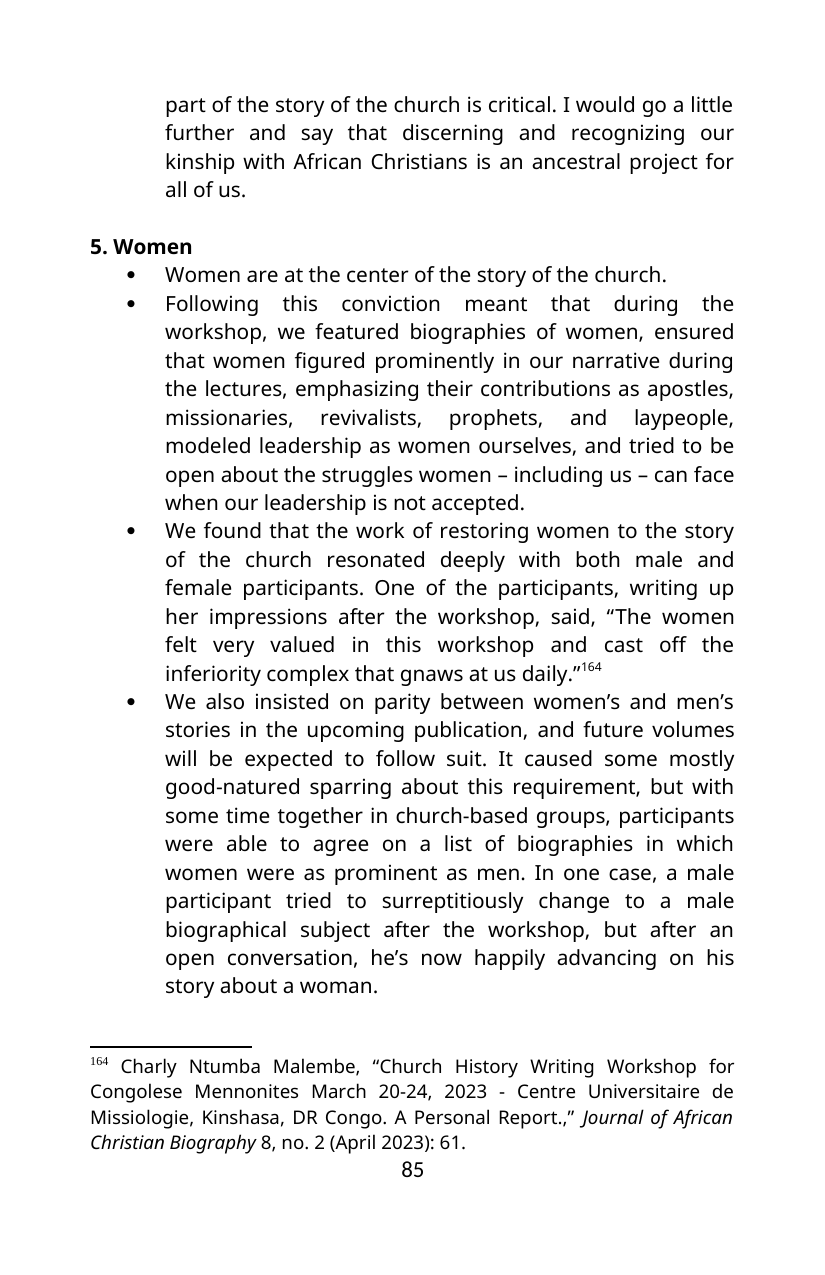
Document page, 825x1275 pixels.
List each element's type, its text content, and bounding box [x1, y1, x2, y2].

list We also insisted on parity between women’s and men’s stories in the upcoming publication, and future volumes will be expected to follow suit. It caused some mostly good-natured sparring about this requirement, but with some time together in church-based groups, participants were able to agree on a list of biographies in which women were as prominent as men. In one case, a male participant tried to surreptitiously change to a male biographical subject after the workshop, but after an open conversation, he’s now happily advancing on his story about a woman. [127, 687, 735, 1000]
list Following this conviction meant that during the workshop, we featured biographies of women, ensured that women figured prominently in our narrative during the lectures, emphasizing their contributions as apostles, missionaries, revivalists, prophets, and laypeople, modeled leadership as women ourselves, and tried to be open about the struggles women – including us – can face when our leadership is not accepted. [127, 289, 735, 517]
text 5. Women [90, 232, 735, 261]
list Another reason to prioritize biography is because of the way it shapes our identity as members of a global church. One thing that took on particular poignancy in the workshop was that the act of sharing and telling stories of African Christians felt like a way of participating in what Stan Chu Ilo calls an “African Christian ancestral project.” We were together discerning African Christians’ contribution to the local and global church, and so gathering them in as Christian ancestors, while also writing ourselves into the story as part of their lineage. One participant, when talking about the biography he was going to write, emphasized that this biography would make a person who had died, alive again. He quoted the reference to Abel in Hebrews 11.4: “Even though he has died, he still speaks.” It was like saying that this person, when I tell their story, can join the cloud of witnesses who cheer us on. This discernment of deceased individuals as part of the story of the church is critical. I would go a little further and say that discerning and recognizing our kinship with African Christians is an ancestral project for all of us. [127, 90, 735, 204]
list Women are at the center of the story of the church. [127, 261, 735, 289]
list We found that the work of restoring women to the story of the church resonated deeply with both male and female participants. One of the participants, writing up her impressions after the workshop, said, “The women felt very valued in this workshop and cast off the inferiority complex that gnaws at us daily.” [127, 517, 735, 687]
